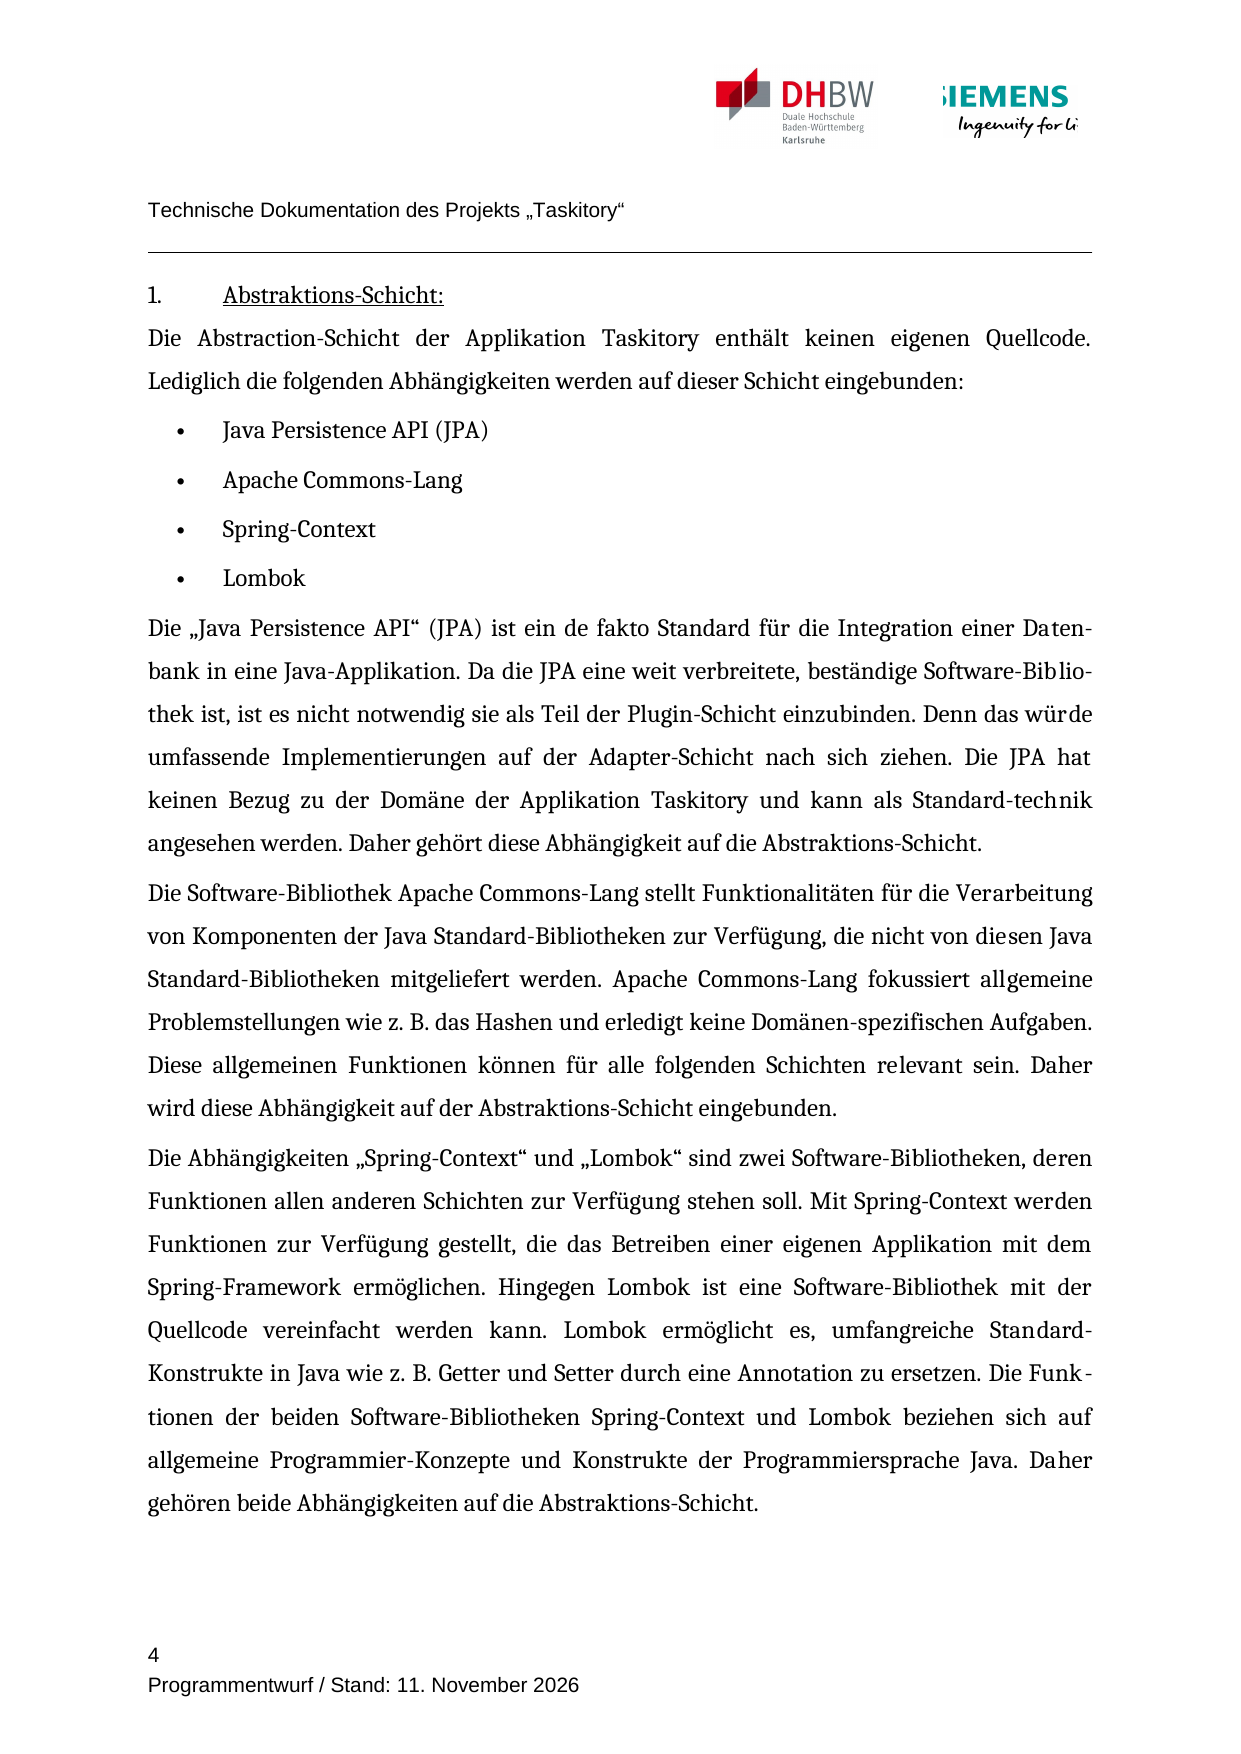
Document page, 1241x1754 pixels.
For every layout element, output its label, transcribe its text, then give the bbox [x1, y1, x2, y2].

picture [943, 85, 1078, 138]
picture [712, 64, 878, 150]
text Die „Java Persistence API“ (JPA) ist ein de fakto Standard für die Integration einer Datenbank in eine Java-Applikation. Da die JPA eine weit verbreitete, beständige Software-Bibliothek ist, ist es nicht notwendig sie als Teil der Plugin-Schicht einzubinden. Denn das würde umfassende Implementierungen auf der Adapter-Schicht nach sich ziehen. Die JPA hat keinen Bezug zu der Domäne der Applikation Taskitory und kann als Standard-technik angesehen werden. Daher gehört diese Abhängigkeit auf die Abstraktions-Schicht. [148, 614, 1092, 858]
list Lombok [177, 564, 1092, 593]
list Abstraktions-Schicht: [148, 281, 1092, 309]
list Java Persistence API (JPA) [177, 416, 1092, 445]
text Die Abhängigkeiten „Spring-Context“ und „Lombok“ sind zwei Software-Bibliotheken, deren Funktionen allen anderen Schichten zur Verfügung stehen soll. Mit Spring-Context werden Funktionen zur Verfügung gestellt, die das Betreiben einer eigenen Applikation mit dem Spring-Framework ermöglichen. Hingegen Lombok ist eine Software-Bibliothek mit der Quellcode vereinfacht werden kann. Lombok ermöglicht es, umfangreiche Standard-Konstrukte in Java wie z. B. Getter und Setter durch eine Annotation zu ersetzen. Die Funktionen der beiden Software-Bibliotheken Spring-Context und Lombok beziehen sich auf allgemeine Programmier-Konzepte und Konstrukte der Programmiersprache Java. Daher gehören beide Abhängigkeiten auf die Abstraktions-Schicht. [148, 1144, 1092, 1517]
list Apache Commons-Lang [177, 466, 1092, 494]
text Die Abstraction-Schicht der Applikation Taskitory enthält keinen eigenen Quellcode. Lediglich die folgenden Abhängigkeiten werden auf dieser Schicht eingebunden: [148, 324, 1092, 396]
text Die Software-Bibliothek Apache Commons-Lang stellt Funktionalitäten für die Verarbeitung von Komponenten der Java Standard-Bibliotheken zur Verfügung, die nicht von diesen Java Standard-Bibliotheken mitgeliefert werden. Apache Commons-Lang fokussiert allgemeine Problemstellungen wie z. B. das Hashen und erledigt keine Domänen-spezifischen Aufgaben. Diese allgemeinen Funktionen können für alle folgenden Schichten relevant sein. Daher wird diese Abhängigkeit auf der Abstraktions-Schicht eingebunden. [148, 879, 1092, 1123]
list Spring-Context [177, 515, 1092, 544]
